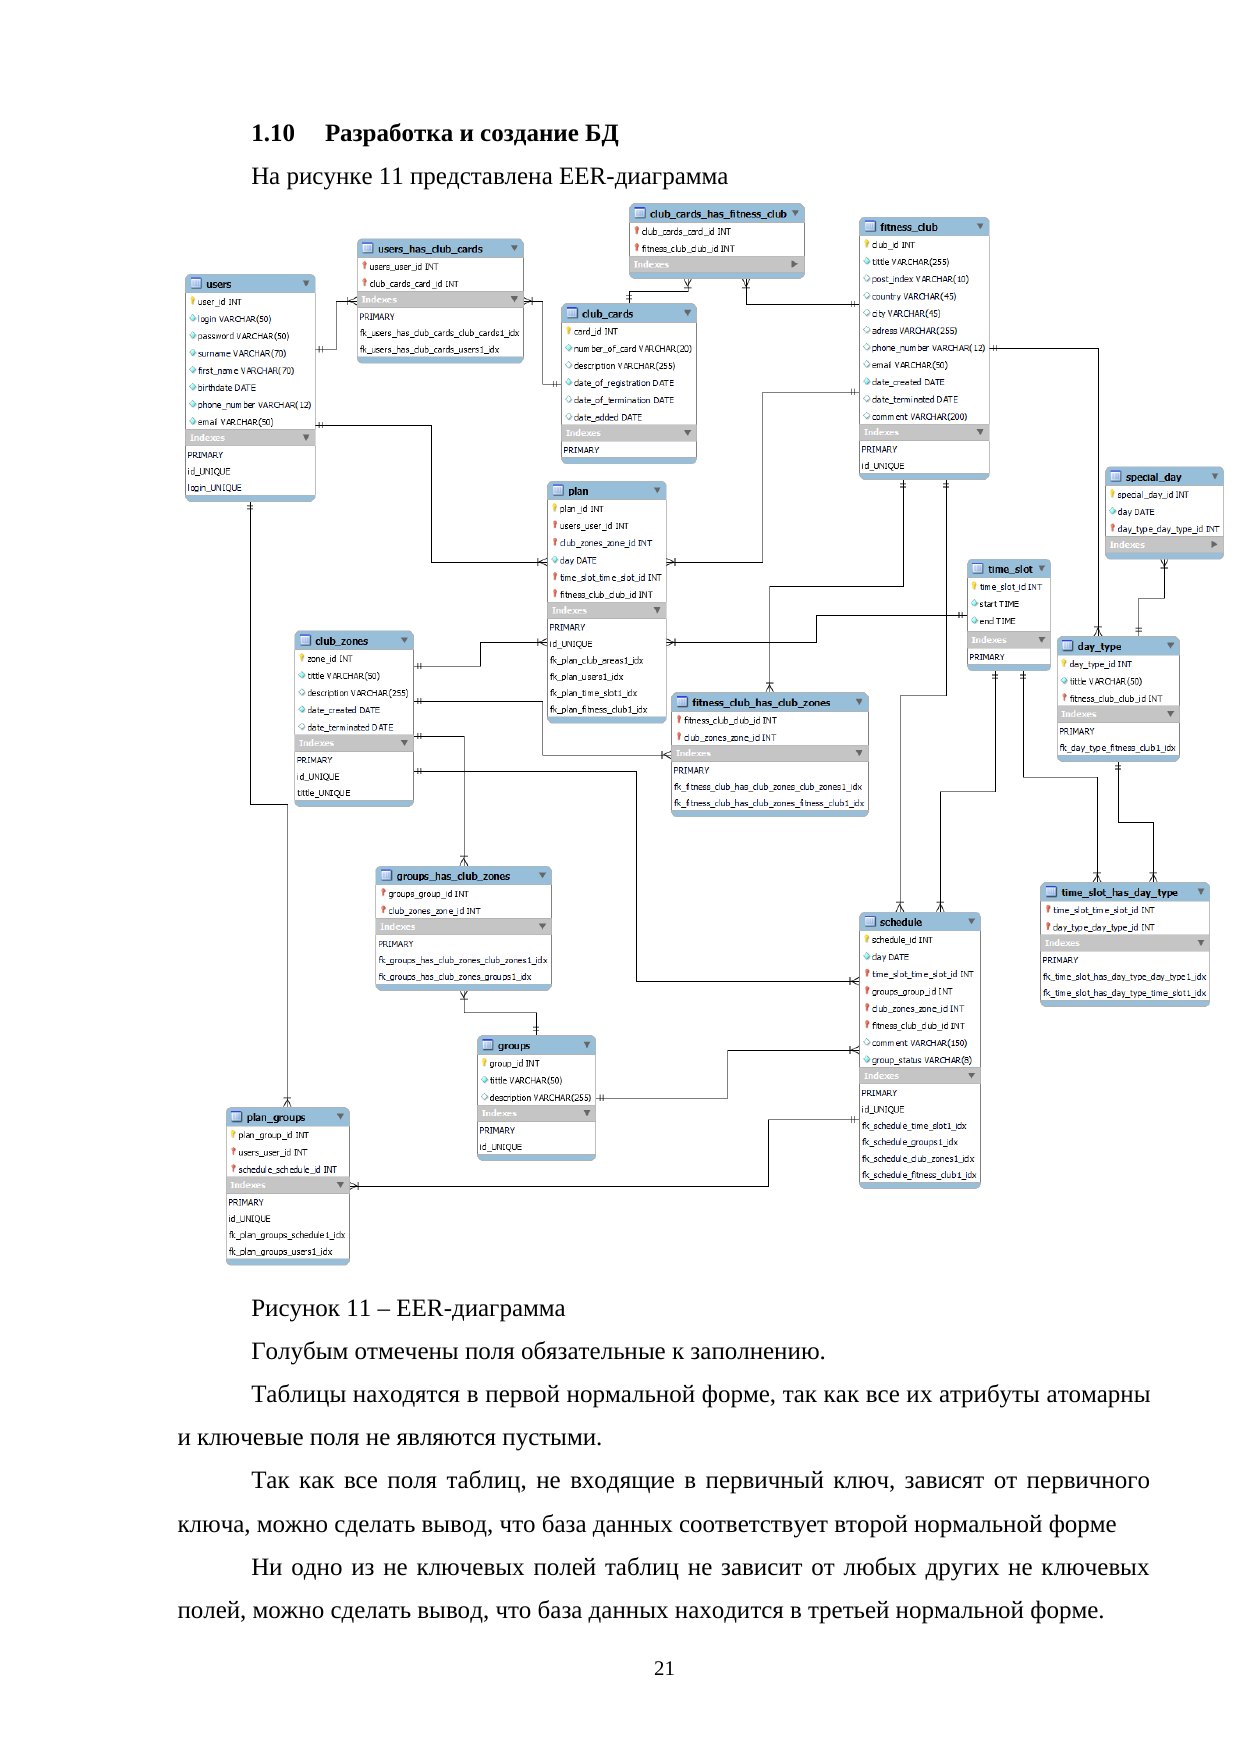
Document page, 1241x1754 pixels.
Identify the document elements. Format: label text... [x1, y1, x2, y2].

list Так как все поля таблиц, не входящие в первичный ключ, зависят от первичного ключа, можно сделать вывод, что база данных соответствует второй нормальной форме [177, 1466, 1152, 1537]
list На рисунке 11 представлена EER-диаграмма [177, 161, 1152, 203]
subtitle Разработка и создание БД [177, 118, 1152, 147]
list Голубым отмечены поля обязательные к заполнению. [177, 1336, 1152, 1365]
picture [177, 203, 1231, 1280]
list Таблицы находятся в первой нормальной форме, так как все их атрибуты атомарны и ключевые поля не являются пустыми. [177, 1379, 1152, 1451]
list Рисунок 11 – EER-диаграмма [177, 1293, 1152, 1322]
list Ни одно из не ключевых полей таблиц не зависит от любых других не ключевых полей, можно сделать вывод, что база данных находится в третьей нормальной форме. [177, 1552, 1152, 1624]
